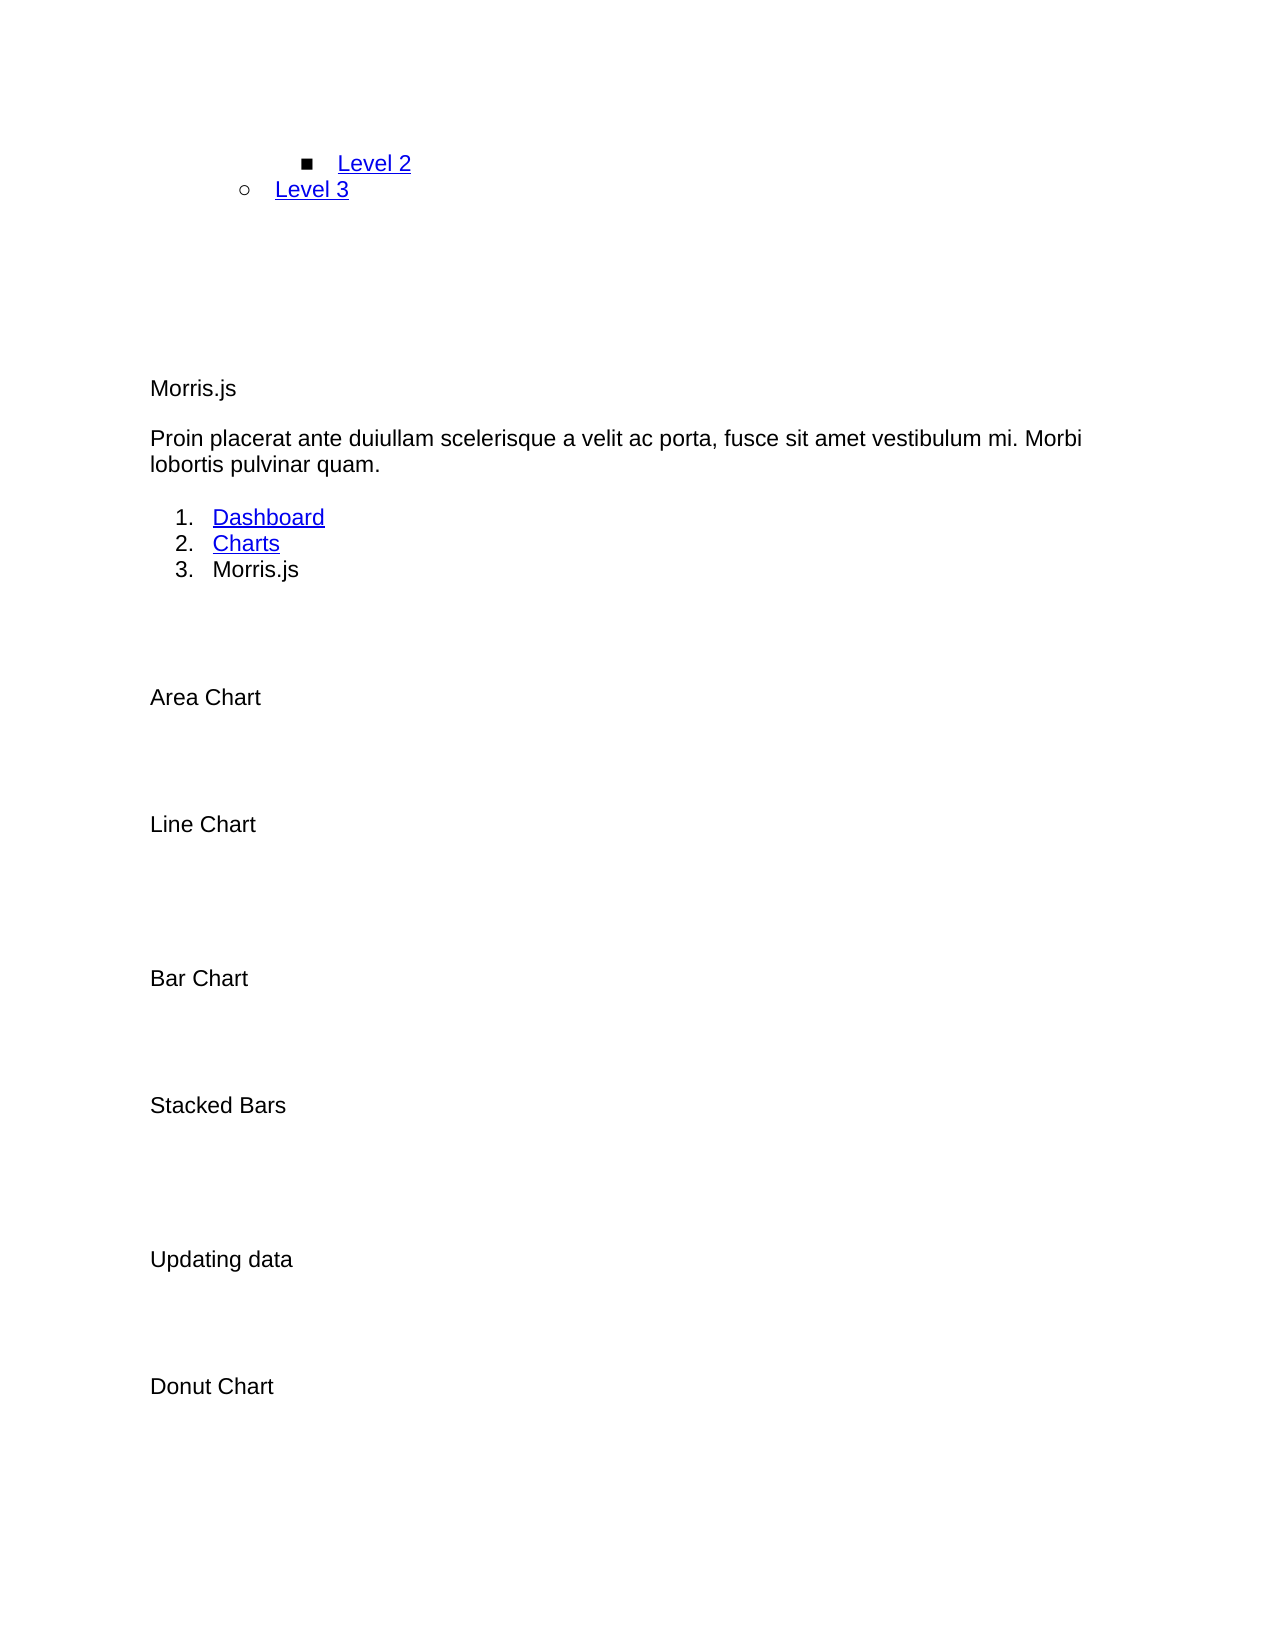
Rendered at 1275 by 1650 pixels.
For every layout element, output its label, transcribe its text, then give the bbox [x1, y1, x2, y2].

list Morris.js [175, 556, 1125, 583]
text Morris.js [150, 375, 1125, 401]
list Level 3 [237, 176, 1125, 203]
list Dashboard [175, 503, 1125, 530]
text Line Chart [150, 811, 1125, 837]
text Proin placerat ante duiullam scelerisque a velit ac porta, fusce sit amet vestibulum mi. Morbi lobortis pulvinar quam. [150, 424, 1125, 477]
text Bar Chart [150, 964, 1125, 991]
text Updating data [150, 1246, 1125, 1272]
text Stacked Bars [150, 1092, 1125, 1118]
text Donut Chart [150, 1373, 1125, 1399]
text Area Chart [150, 683, 1125, 710]
list Level 2 [300, 150, 1125, 176]
list Charts [175, 530, 1125, 556]
